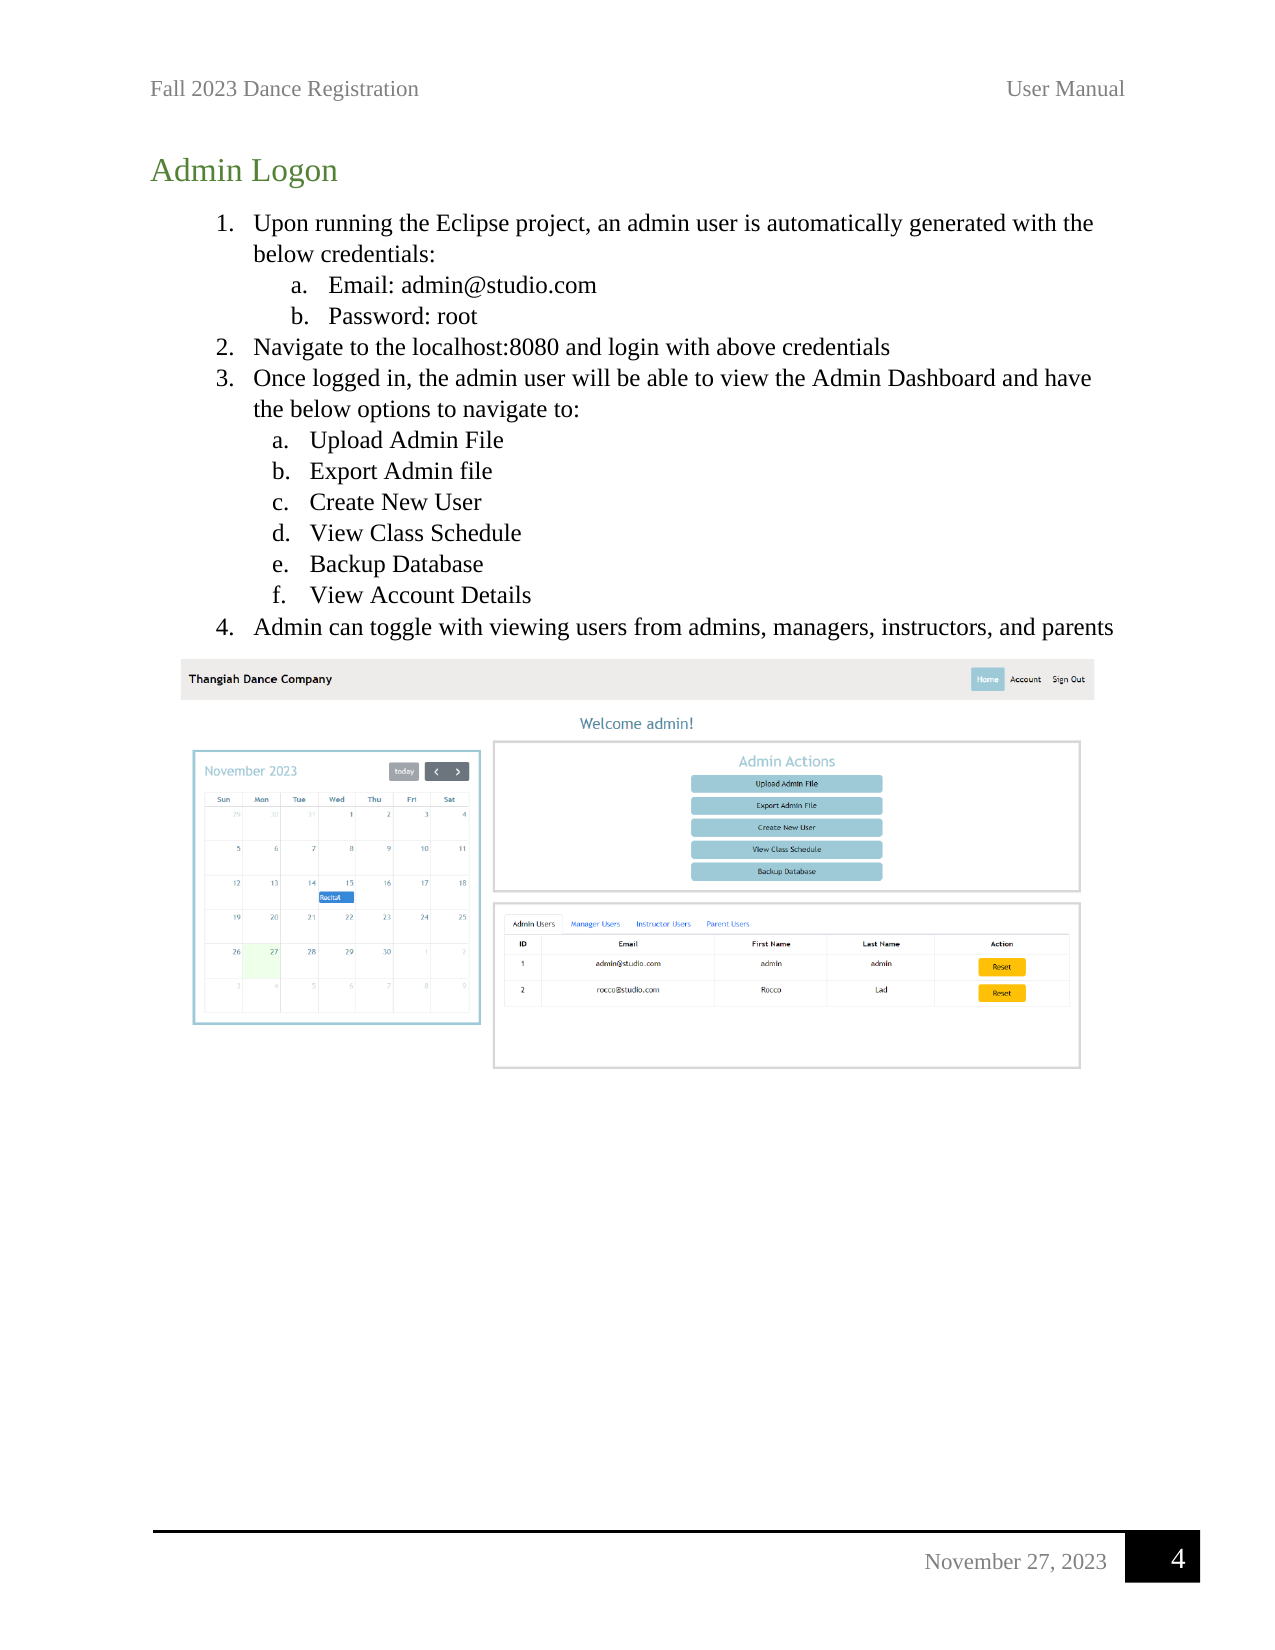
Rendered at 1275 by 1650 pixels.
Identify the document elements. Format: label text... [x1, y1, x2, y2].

list Password: root [291, 301, 1125, 330]
list View Class Schedule [272, 518, 1125, 547]
list Create New User [272, 487, 1125, 516]
list Once logged in, the admin user will be able to view the Admin Dashboard and have the below options to navigate to: [216, 363, 1125, 423]
list Upload Admin File [272, 425, 1125, 454]
list Export Admin file [272, 456, 1125, 485]
list View Account Details [272, 581, 1125, 609]
picture [180, 659, 1095, 1086]
list Email: admin@studio.com [291, 270, 1125, 299]
list Navigate to the localhost:8080 and login with above credentials [216, 332, 1125, 361]
list Backup Database [272, 549, 1125, 578]
text Admin Logon [150, 150, 1125, 188]
list Upon running the Eclipse project, an admin user is automatically generated with the below credentials: [216, 208, 1125, 268]
list Admin can toggle with viewing users from admins, managers, instructors, and parents [216, 612, 1125, 640]
